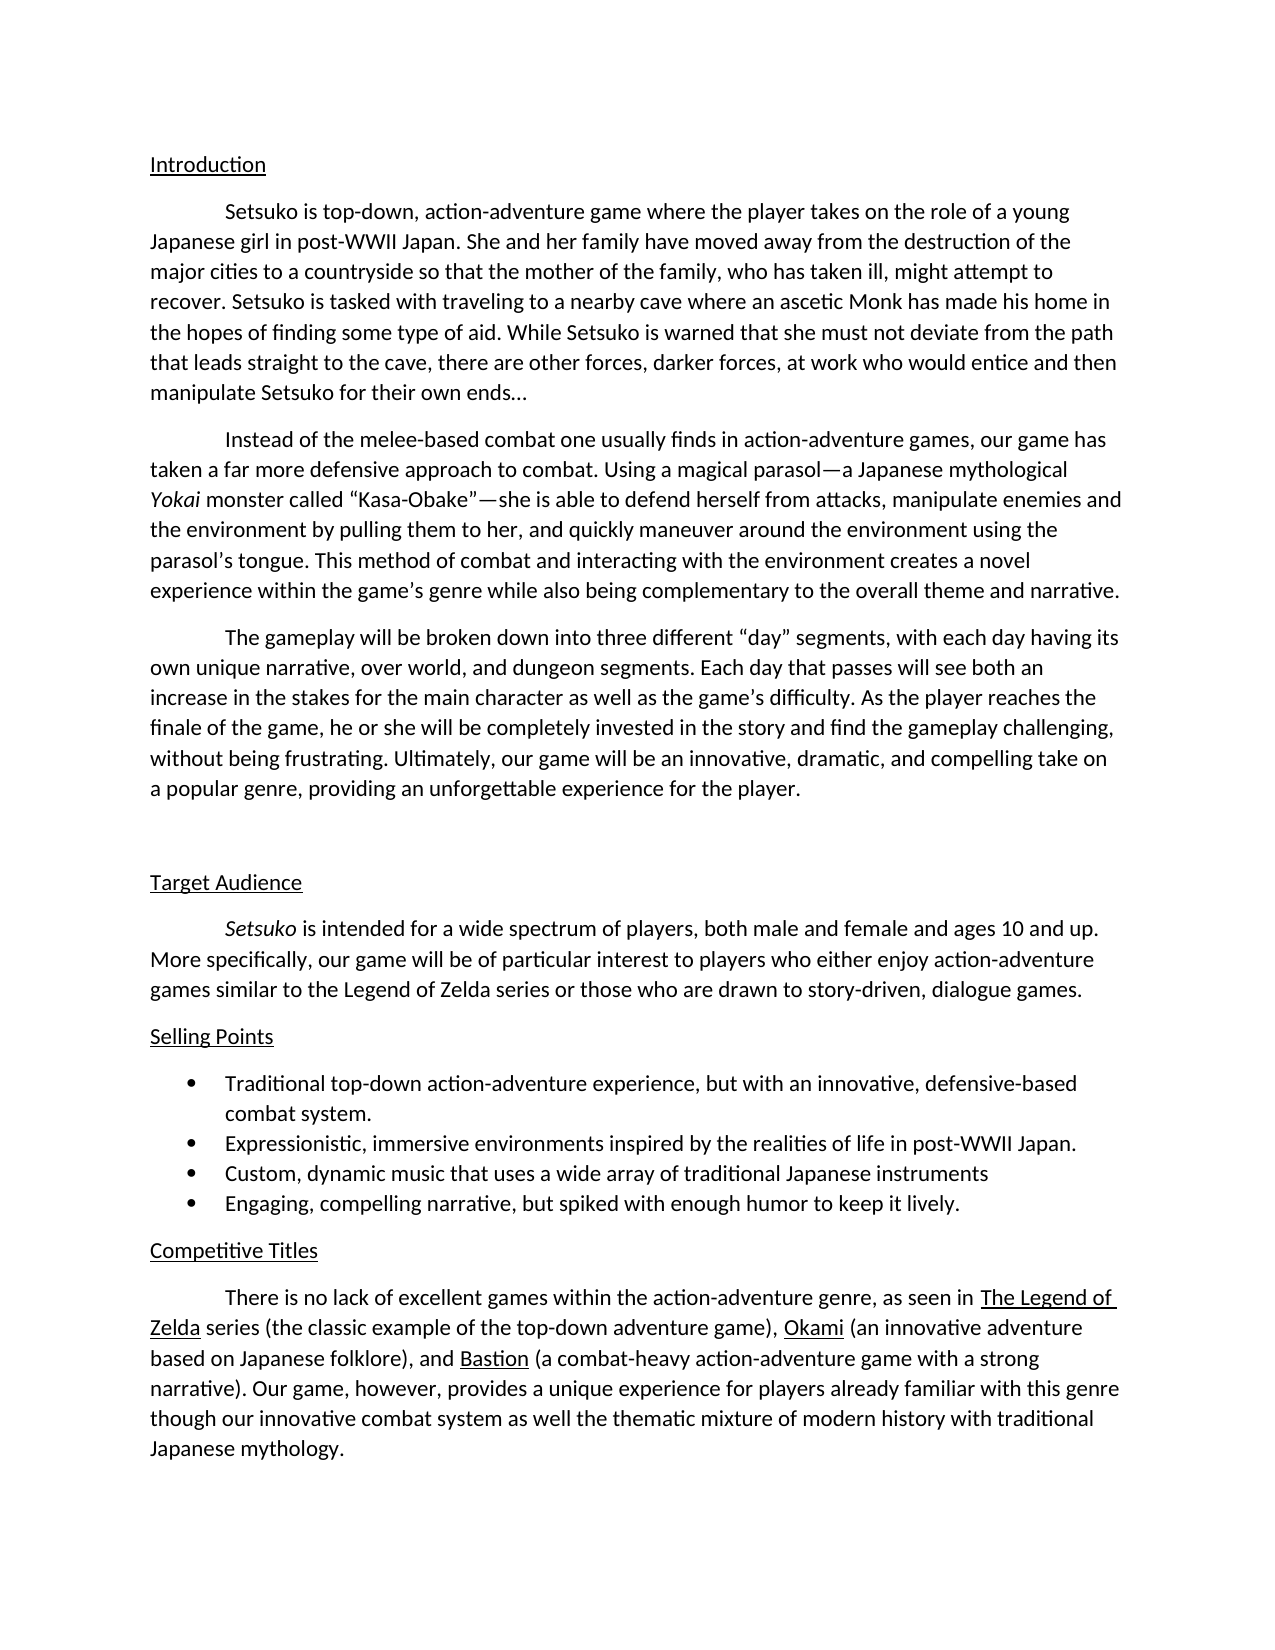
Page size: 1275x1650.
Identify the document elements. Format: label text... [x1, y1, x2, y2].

list Engaging, compelling narrative, but spiked with enough humor to keep it lively. [187, 1189, 1125, 1218]
text Instead of the melee-based combat one usually finds in action-adventure games, our game has taken a far more defensive approach to combat. Using a magical parasol—a Japanese mythological Yokai monster called “Kasa-Obake”—she is able to defend herself from attacks, manipulate enemies and the environment by pulling them to her, and quickly maneuver around the environment using the parasol’s tongue. This method of combat and interacting with the environment creates a novel experience within the game’s genre while also being complementary to the overall theme and narrative. [150, 425, 1125, 604]
text The gameplay will be broken down into three different “day” segments, with each day having its own unique narrative, over world, and dungeon segments. Each day that passes will see both an increase in the stakes for the main character as well as the game’s difficulty. As the player reaches the finale of the game, he or she will be completely invested in the story and find the gameplay challenging, without being frustrating. Ultimately, our game will be an innovative, dramatic, and compelling take on a popular genre, providing an unforgettable experience for the player. [150, 623, 1125, 802]
text Target Audience [150, 868, 1125, 896]
text Setsuko is top-down, action-adventure game where the player takes on the role of a young Japanese girl in post-WWII Japan. She and her family have moved away from the destruction of the major cities to a countryside so that the mother of the family, who has taken ill, might attempt to recover. Setsuko is tasked with traveling to a nearby cave where an ascetic Monk has made his home in the hopes of finding some type of aid. While Setsuko is warned that she must not deviate from the path that leads straight to the cave, there are other forces, darker forces, at work who would entice and then manipulate Setsuko for their own ends… [150, 197, 1125, 406]
text Selling Points [150, 1022, 1125, 1050]
text Competitive Titles [150, 1236, 1125, 1264]
text There is no lack of excellent games within the action-adventure genre, as seen in The Legend of Zelda series (the classic example of the top-down adventure game), Okami (an innovative adventure based on Japanese folklore), and Bastion (a combat-heavy action-adventure game with a strong narrative). Our game, however, provides a unique experience for players already familiar with this genre though our innovative combat system as well the thematic mixture of modern history with traditional Japanese mythology. [150, 1283, 1125, 1462]
list Custom, dynamic music that uses a wide array of traditional Japanese instruments [187, 1159, 1125, 1187]
text Introduction [150, 150, 1125, 178]
list Traditional top-down action-adventure experience, but with an innovative, defensive-based combat system. [187, 1069, 1125, 1127]
list Expressionistic, immersive environments inspired by the realities of life in post-WWII Japan. [187, 1129, 1125, 1157]
text Setsuko is intended for a wide spectrum of players, both male and female and ages 10 and up. More specifically, our game will be of particular interest to players who either enjoy action-adventure games similar to the Legend of Zelda series or those who are drawn to story-driven, dialogue games. [150, 914, 1125, 1003]
